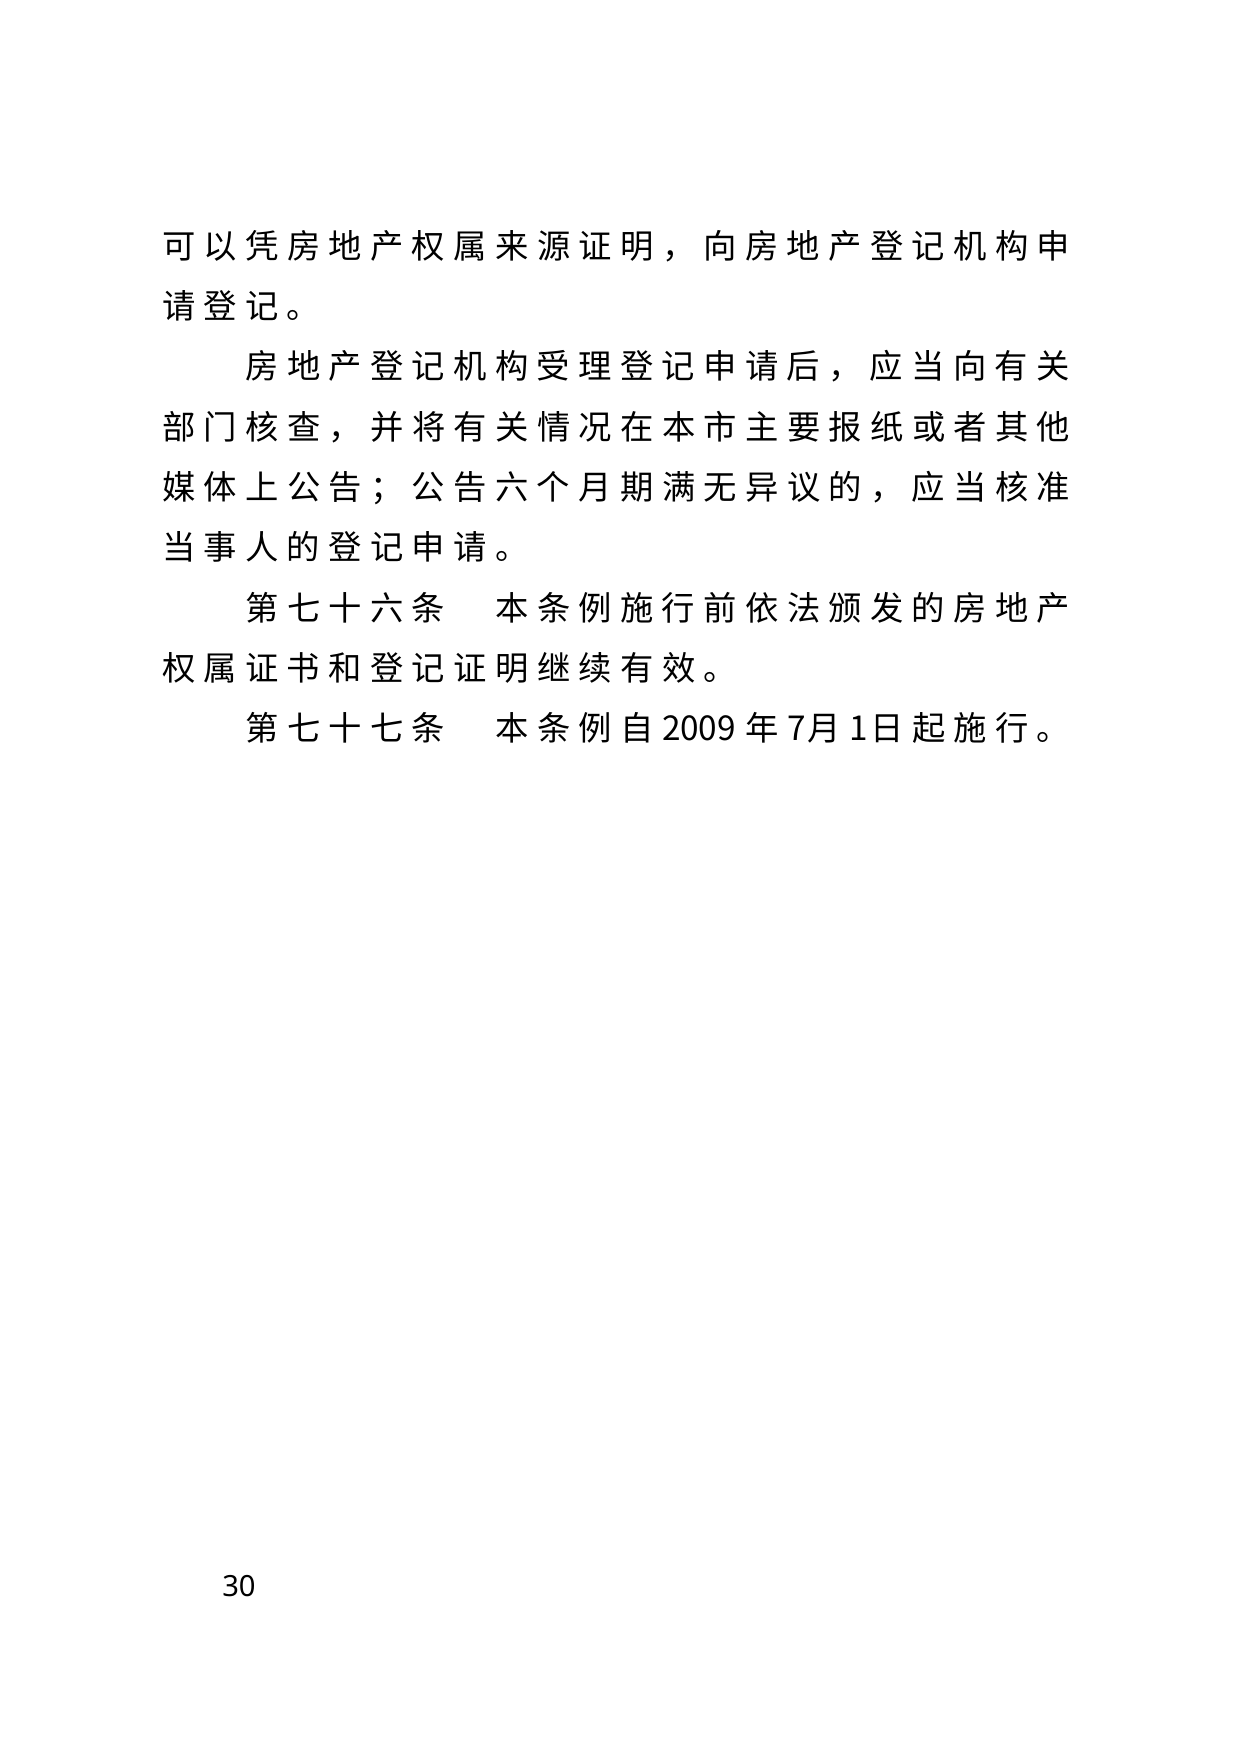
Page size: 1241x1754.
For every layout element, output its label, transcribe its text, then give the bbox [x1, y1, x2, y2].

text 第七十七条 本条例自2009年7月1日起施行。 [162, 696, 1078, 756]
text 房地产登记机构受理登记申请后，应当向有关部门核查，并将有关情况在本市主要报纸或者其他媒体上公告；公告六个月期满无异议的，应当核准当事人的登记申请。 [162, 334, 1078, 575]
text 第七十六条 本条例施行前依法颁发的房地产权属证书和登记证明继续有效。 [162, 575, 1078, 696]
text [162, 213, 1078, 334]
